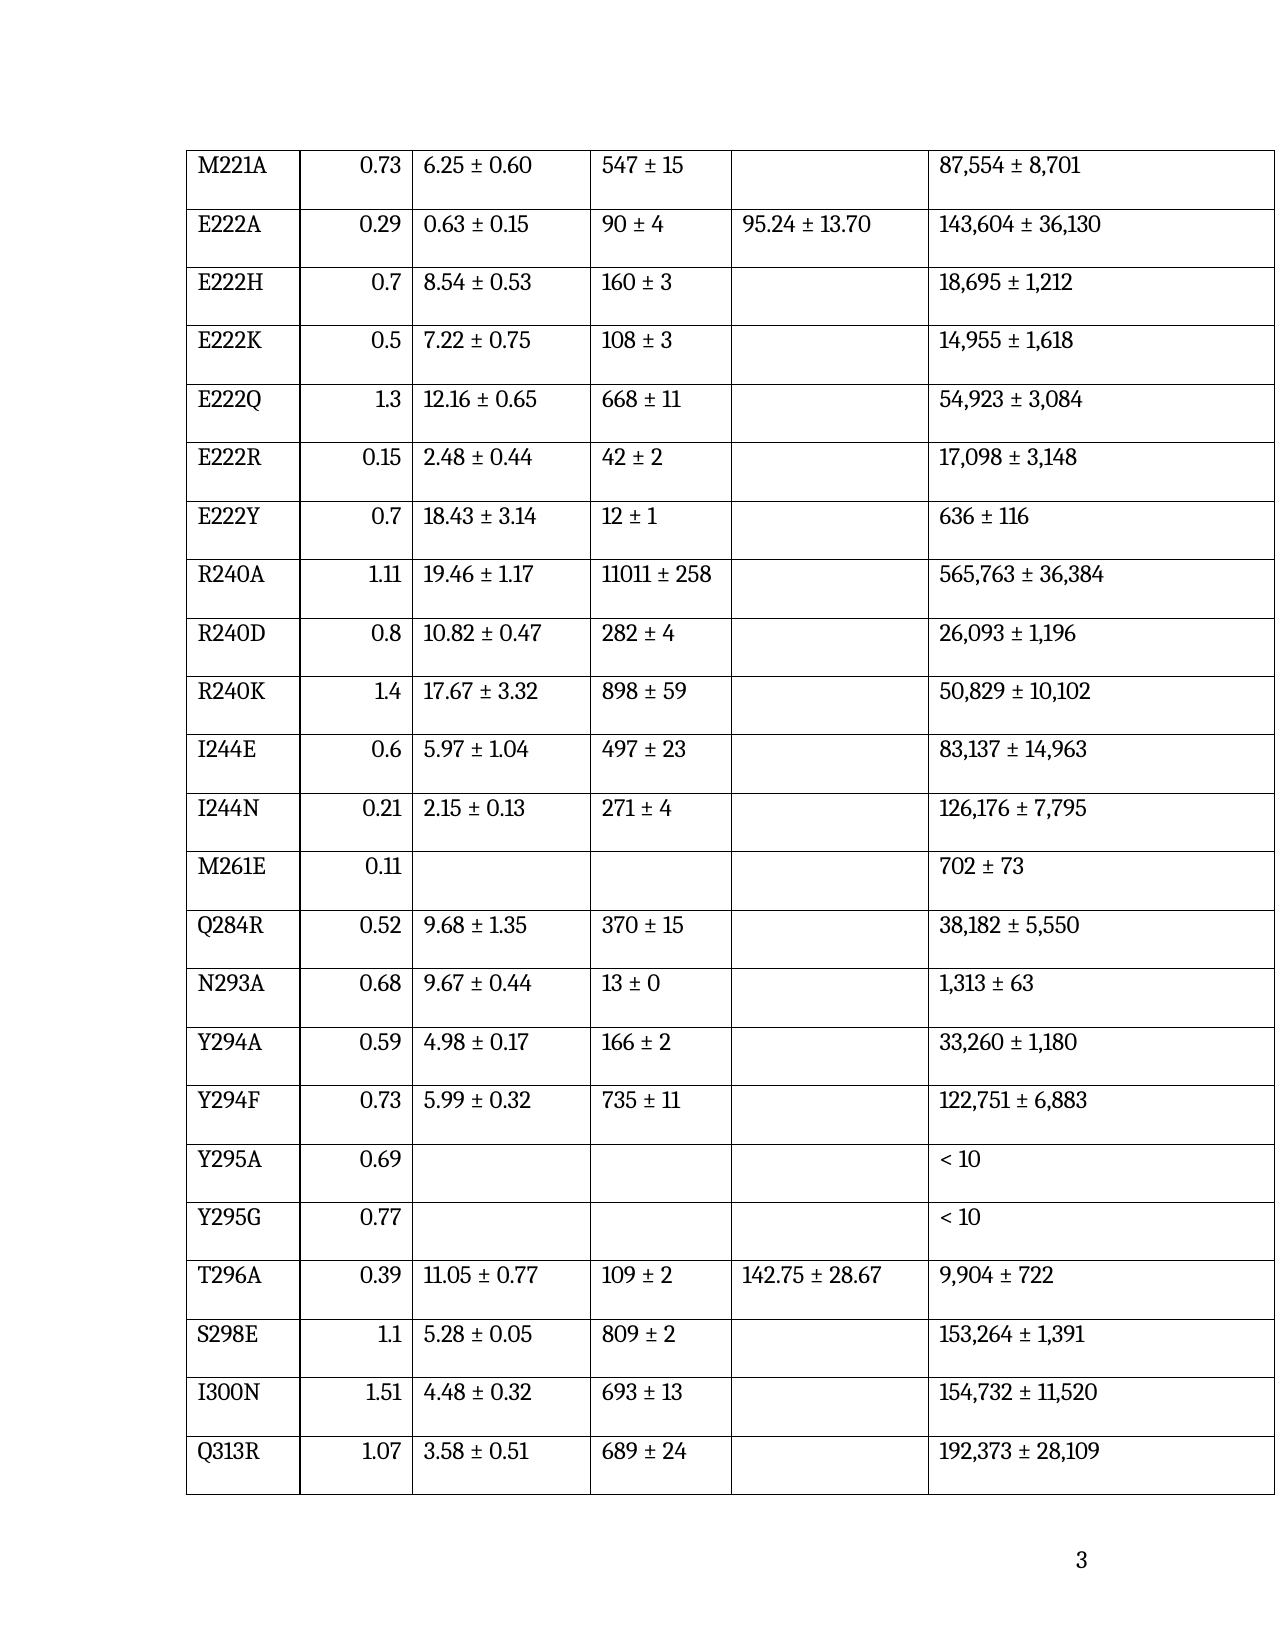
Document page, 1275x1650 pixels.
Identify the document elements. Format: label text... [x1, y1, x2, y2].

table_cell E222K [187, 326, 299, 384]
table_cell 5.99 ± 0.32 [413, 1086, 590, 1143]
table_cell 153,264 ± 1,391 [929, 1320, 1274, 1377]
table_cell 497 ± 23 [591, 735, 731, 793]
table_cell 1,313 ± 63 [929, 969, 1274, 1027]
table_cell M221A [187, 151, 299, 208]
table_cell R240D [187, 619, 299, 676]
table_cell 9.68 ± 1.35 [413, 911, 590, 968]
table_cell < 10 [929, 1203, 1274, 1260]
table_cell [732, 502, 928, 559]
table_cell 18,695 ± 1,212 [929, 268, 1274, 325]
table_cell Y294F [187, 1086, 299, 1143]
table_cell 0.39 [301, 1261, 412, 1319]
table_cell 0.7 [301, 502, 412, 559]
table_cell 0.11 [301, 852, 412, 910]
table_cell 4.98 ± 0.17 [413, 1028, 590, 1085]
table_cell 1.11 [301, 560, 412, 617]
table_cell 109 ± 2 [591, 1261, 731, 1319]
table_cell 26,093 ± 1,196 [929, 619, 1274, 676]
table_cell [732, 619, 928, 676]
table_cell 54,923 ± 3,084 [929, 385, 1274, 442]
table_cell 547 ± 15 [591, 151, 731, 208]
table_cell 1.07 [301, 1437, 412, 1494]
table_cell 0.5 [301, 326, 412, 384]
table_cell [732, 1145, 928, 1202]
table_cell 5.28 ± 0.05 [413, 1320, 590, 1377]
table_cell [732, 911, 928, 968]
table_cell 565,763 ± 36,384 [929, 560, 1274, 617]
table_cell 126,176 ± 7,795 [929, 794, 1274, 851]
table_cell T296A [187, 1261, 299, 1319]
table_cell 898 ± 59 [591, 677, 731, 734]
table_cell 14,955 ± 1,618 [929, 326, 1274, 384]
table_cell 0.77 [301, 1203, 412, 1260]
table_cell 17,098 ± 3,148 [929, 443, 1274, 501]
table_cell [732, 443, 928, 501]
table_cell 50,829 ± 10,102 [929, 677, 1274, 734]
table_cell 12 ± 1 [591, 502, 731, 559]
table_cell [732, 735, 928, 793]
table_cell Y295G [187, 1203, 299, 1260]
table_cell 17.67 ± 3.32 [413, 677, 590, 734]
table_cell 11011 ± 258 [591, 560, 731, 617]
table_cell 4.48 ± 0.32 [413, 1378, 590, 1436]
table_cell [732, 151, 928, 208]
table_cell Q284R [187, 911, 299, 968]
table_cell M261E [187, 852, 299, 910]
table_cell 8.54 ± 0.53 [413, 268, 590, 325]
table_cell 10.82 ± 0.47 [413, 619, 590, 676]
table_cell 0.15 [301, 443, 412, 501]
table_cell < 10 [929, 1145, 1274, 1202]
table_cell 19.46 ± 1.17 [413, 560, 590, 617]
table_cell [732, 852, 928, 910]
table_cell 143,604 ± 36,130 [929, 210, 1274, 267]
table_cell 18.43 ± 3.14 [413, 502, 590, 559]
table_cell I244N [187, 794, 299, 851]
table_cell Y294A [187, 1028, 299, 1085]
table_cell [732, 1378, 928, 1436]
table_cell [591, 1203, 731, 1260]
table_cell E222Y [187, 502, 299, 559]
table_cell R240A [187, 560, 299, 617]
table_cell [732, 1086, 928, 1143]
table_cell 83,137 ± 14,963 [929, 735, 1274, 793]
table_cell 0.68 [301, 969, 412, 1027]
table_cell S298E [187, 1320, 299, 1377]
table_cell 95.24 ± 13.70 [732, 210, 928, 267]
table_cell 87,554 ± 8,701 [929, 151, 1274, 208]
table_cell 33,260 ± 1,180 [929, 1028, 1274, 1085]
table_cell 5.97 ± 1.04 [413, 735, 590, 793]
table_cell 0.63 ± 0.15 [413, 210, 590, 267]
table_cell [732, 794, 928, 851]
table_cell 7.22 ± 0.75 [413, 326, 590, 384]
table_cell R240K [187, 677, 299, 734]
table_cell 1.51 [301, 1378, 412, 1436]
table_cell 0.73 [301, 1086, 412, 1143]
table_cell [732, 326, 928, 384]
table_cell 13 ± 0 [591, 969, 731, 1027]
table_cell 0.52 [301, 911, 412, 968]
table_cell [732, 677, 928, 734]
table_cell [732, 1320, 928, 1377]
table_cell 192,373 ± 28,109 [929, 1437, 1274, 1494]
table_cell 809 ± 2 [591, 1320, 731, 1377]
table_cell [732, 560, 928, 617]
table_cell 2.48 ± 0.44 [413, 443, 590, 501]
table_cell 0.6 [301, 735, 412, 793]
table_cell 42 ± 2 [591, 443, 731, 501]
table_cell 11.05 ± 0.77 [413, 1261, 590, 1319]
table_cell E222H [187, 268, 299, 325]
table_cell 271 ± 4 [591, 794, 731, 851]
table_cell 122,751 ± 6,883 [929, 1086, 1274, 1143]
table_cell 370 ± 15 [591, 911, 731, 968]
table_cell I300N [187, 1378, 299, 1436]
table_cell 160 ± 3 [591, 268, 731, 325]
table_cell 668 ± 11 [591, 385, 731, 442]
table_cell 0.69 [301, 1145, 412, 1202]
table_cell [732, 1437, 928, 1494]
table_cell [732, 1028, 928, 1085]
table_cell [413, 1145, 590, 1202]
table_cell 735 ± 11 [591, 1086, 731, 1143]
table_cell [732, 969, 928, 1027]
table_cell [732, 385, 928, 442]
table_cell N293A [187, 969, 299, 1027]
table_cell [732, 268, 928, 325]
table_cell [732, 1203, 928, 1260]
table_cell 0.59 [301, 1028, 412, 1085]
table_cell 1.4 [301, 677, 412, 734]
table_cell Q313R [187, 1437, 299, 1494]
table_cell 0.21 [301, 794, 412, 851]
table_cell [413, 852, 590, 910]
table_cell 108 ± 3 [591, 326, 731, 384]
table_cell 9.67 ± 0.44 [413, 969, 590, 1027]
table_cell 0.7 [301, 268, 412, 325]
table_cell E222R [187, 443, 299, 501]
table_cell E222A [187, 210, 299, 267]
table_cell 3.58 ± 0.51 [413, 1437, 590, 1494]
table_cell 1.3 [301, 385, 412, 442]
table_cell 2.15 ± 0.13 [413, 794, 590, 851]
table_cell [591, 852, 731, 910]
table_cell 9,904 ± 722 [929, 1261, 1274, 1319]
table_cell 689 ± 24 [591, 1437, 731, 1494]
table_cell 702 ± 73 [929, 852, 1274, 910]
table_cell [413, 1203, 590, 1260]
table_cell 282 ± 4 [591, 619, 731, 676]
table_cell 142.75 ± 28.67 [732, 1261, 928, 1319]
table_cell 0.29 [301, 210, 412, 267]
table_cell [591, 1145, 731, 1202]
table_cell 154,732 ± 11,520 [929, 1378, 1274, 1436]
table_cell I244E [187, 735, 299, 793]
table_cell 12.16 ± 0.65 [413, 385, 590, 442]
table_cell 6.25 ± 0.60 [413, 151, 590, 208]
table_cell Y295A [187, 1145, 299, 1202]
table_cell E222Q [187, 385, 299, 442]
table_cell 0.8 [301, 619, 412, 676]
table_cell 1.1 [301, 1320, 412, 1377]
table_cell 0.73 [301, 151, 412, 208]
table_cell 90 ± 4 [591, 210, 731, 267]
table_cell 166 ± 2 [591, 1028, 731, 1085]
table_cell 636 ± 116 [929, 502, 1274, 559]
table_cell 38,182 ± 5,550 [929, 911, 1274, 968]
table_cell 693 ± 13 [591, 1378, 731, 1436]
